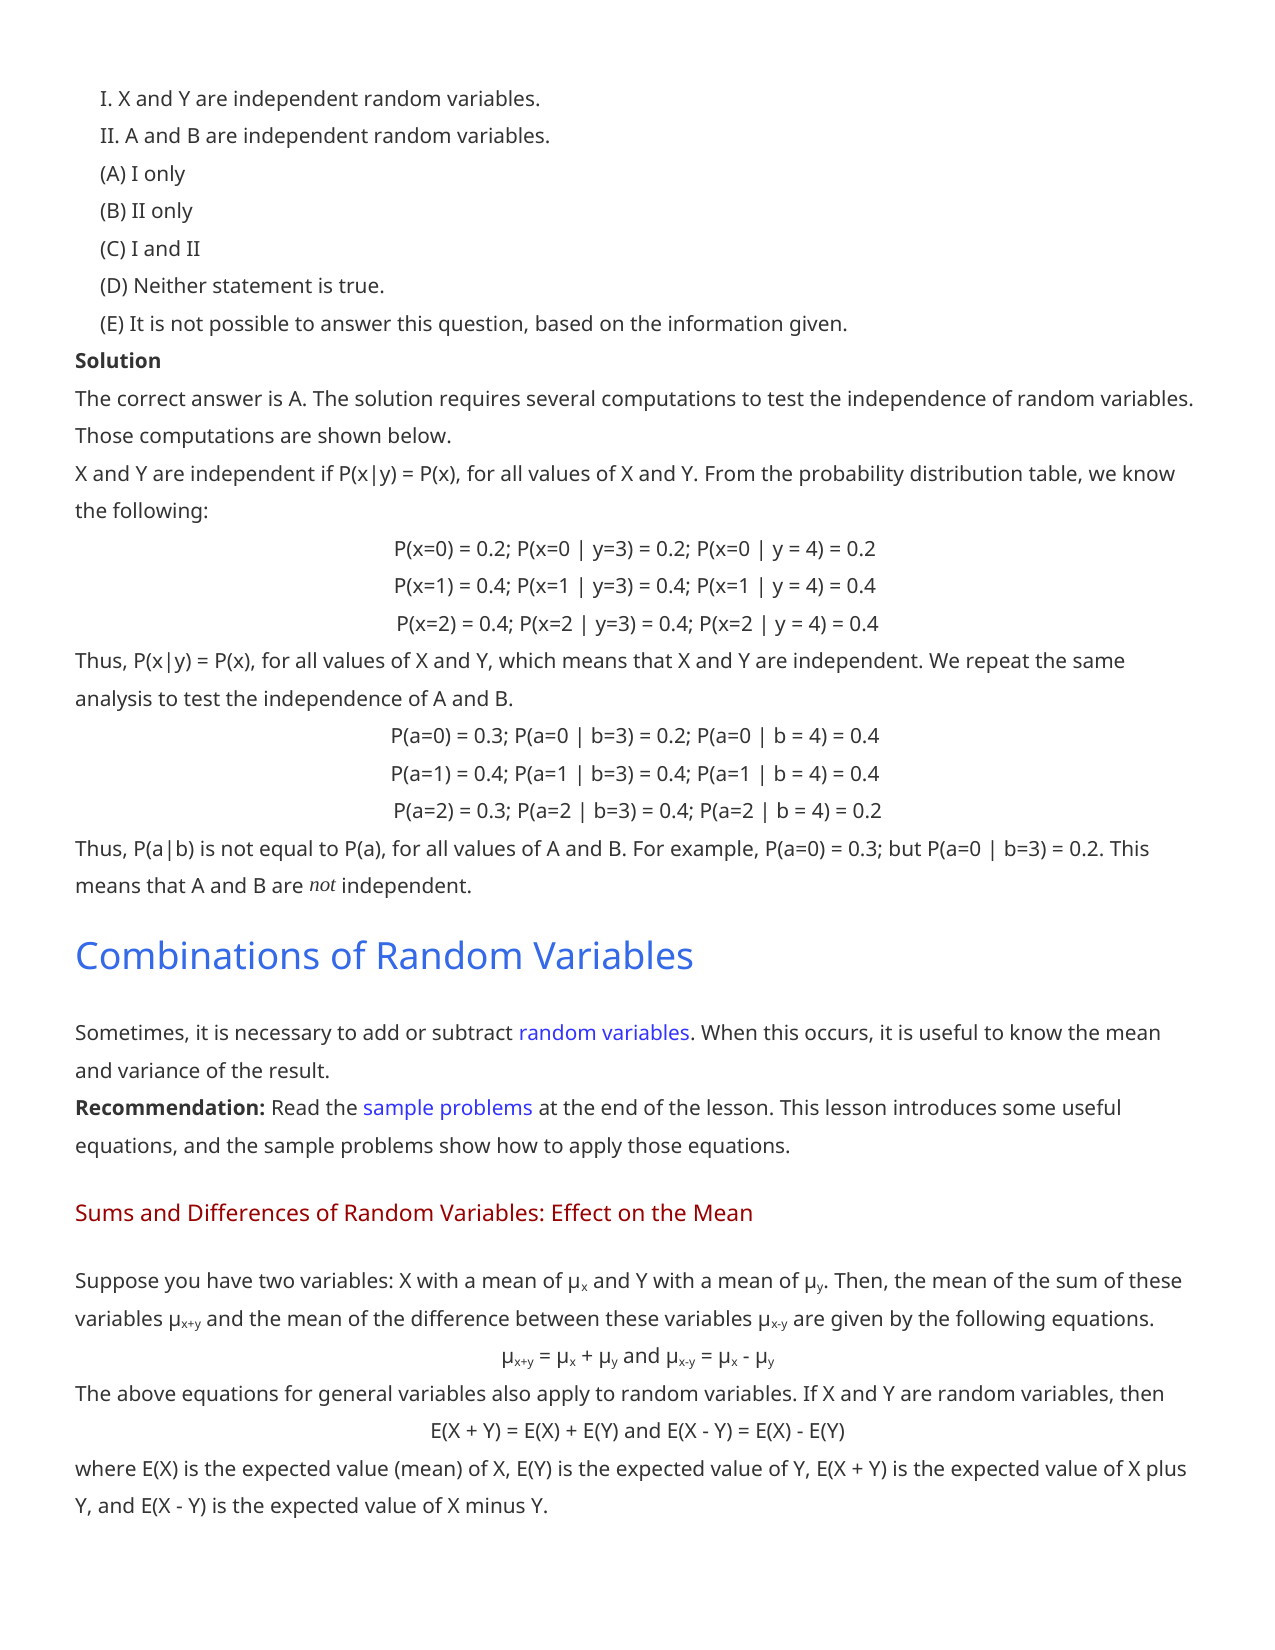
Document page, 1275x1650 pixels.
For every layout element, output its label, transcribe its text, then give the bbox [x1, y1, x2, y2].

text Sometimes, it is necessary to add or subtract random variables. When this occurs, it is useful to know the mean and variance of the result. [75, 1009, 1200, 1084]
text I. X and Y are independent random variables. II. A and B are independent random variables. [100, 75, 1200, 150]
text The above equations for general variables also apply to random variables. If X and Y are random variables, then [75, 1370, 1200, 1407]
subtitle Sums and Differences of Random Variables: Effect on the Mean [75, 1191, 1200, 1228]
text P(x=0) = 0.2; P(x=0 | y=3) = 0.2; P(x=0 | y = 4) = 0.2 P(x=1) = 0.4; P(x=1 | y=3) = 0.4; P(x=1 | y = 4) = 0.4 P(x=2) = 0.4; P(x=2 | y=3) = 0.4; P(x=2 | y = 4) = 0.4 [75, 525, 1200, 637]
text Thus, P(x|y) = P(x), for all values of X and Y, which means that X and Y are independent. We repeat the same analysis to test the independence of A and B. [75, 637, 1200, 712]
text where E(X) is the expected value (mean) of X, E(Y) is the expected value of Y, E(X + Y) is the expected value of X plus Y, and E(X - Y) is the expected value of X minus Y. [75, 1445, 1200, 1520]
text Solution [75, 337, 1200, 375]
text P(a=0) = 0.3; P(a=0 | b=3) = 0.2; P(a=0 | b = 4) = 0.4 P(a=1) = 0.4; P(a=1 | b=3) = 0.4; P(a=1 | b = 4) = 0.4 P(a=2) = 0.3; P(a=2 | b=3) = 0.4; P(a=2 | b = 4) = 0.2 [75, 712, 1200, 825]
text X and Y are independent if P(x|y) = P(x), for all values of X and Y. From the probability distribution table, we know the following: [75, 450, 1200, 525]
text Suppose you have two variables: X with a mean of μx and Y with a mean of μy. Then, the mean of the sum of these variables μx+y and the mean of the difference between these variables μx-y are given by the following equations. [75, 1257, 1200, 1332]
text (A) I only (B) II only (C) I and II (D) Neither statement is true. (E) It is not possible to answer this question, based on the information given. [100, 150, 1200, 337]
text E(X + Y) = E(X) + E(Y) and E(X - Y) = E(X) - E(Y) [75, 1407, 1200, 1445]
text μx+y = μx + μy and μx-y = μx - μy [75, 1332, 1200, 1370]
text Recommendation: Read the sample problems at the end of the lesson. This lesson introduces some useful equations, and the sample problems show how to apply those equations. [75, 1084, 1200, 1159]
text Thus, P(a|b) is not equal to P(a), for all values of A and B. For example, P(a=0) = 0.3; but P(a=0 | b=3) = 0.2. This means that A and B are not independent. [75, 825, 1200, 900]
text The correct answer is A. The solution requires several computations to test the independence of random variables. Those computations are shown below. [75, 375, 1200, 450]
subtitle Combinations of Random Variables [75, 929, 1200, 980]
